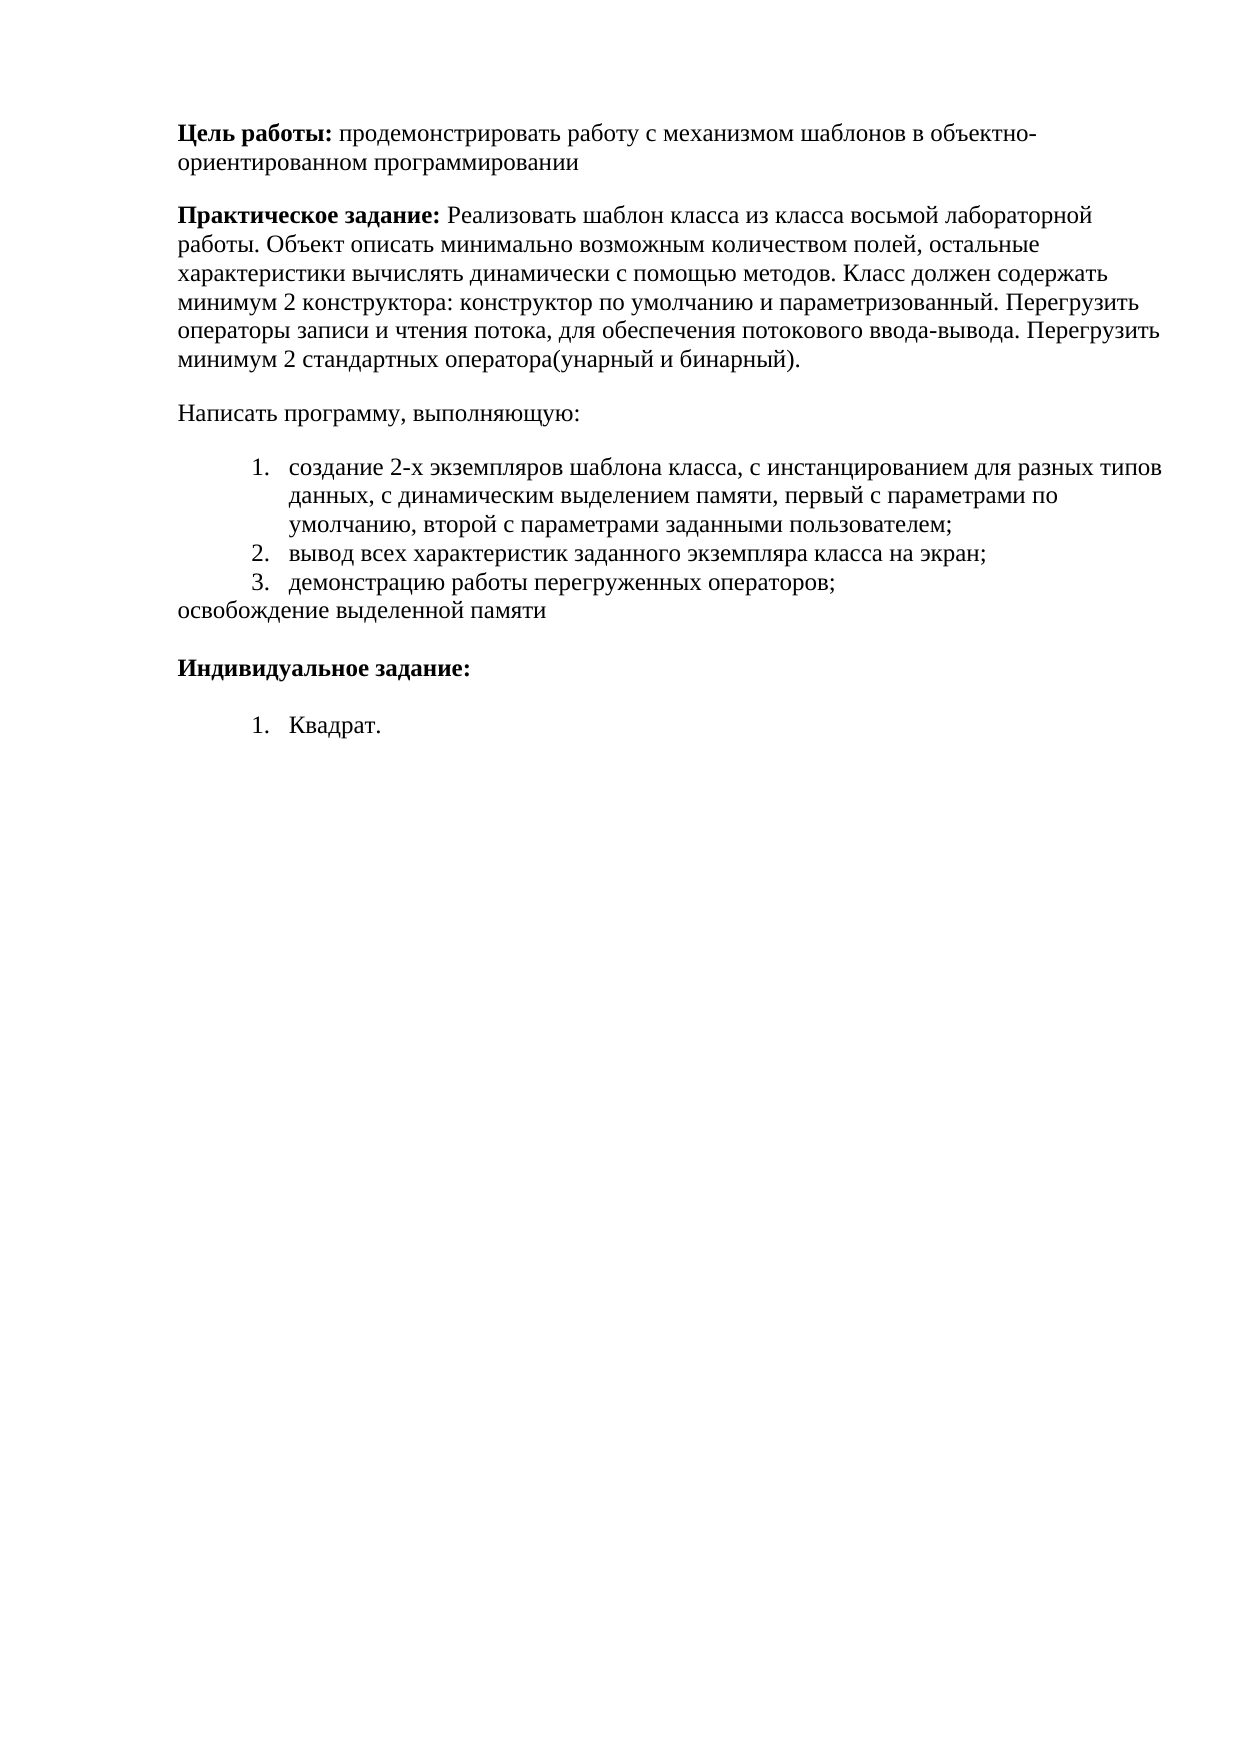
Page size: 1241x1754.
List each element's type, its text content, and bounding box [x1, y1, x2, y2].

text Написать программу, выполняющую: [177, 398, 1181, 427]
list демонстрацию работы перегруженных операторов; [251, 567, 1181, 596]
text Цель работы: продемонстрировать работу с механизмом шаблонов в объектно-ориентированном программировании [177, 118, 1181, 176]
list создание 2-х экземпляров шаблона класса, с инстанцированием для разных типов данных, с динамическим выделением памяти, первый с параметрами по умолчанию, второй с параметрами заданными пользователем; [251, 452, 1181, 538]
text Индивидуальное задание: [177, 653, 1181, 682]
list Квадрат. [251, 711, 1181, 739]
text освобождение выделенной памяти [177, 596, 1181, 624]
list вывод всех характеристик заданного экземпляра класса на экран; [251, 538, 1181, 567]
text Практическое задание: Реализовать шаблон класса из класса восьмой лабораторной работы. Объект описать минимально возможным количеством полей, остальные характеристики вычислять динамически с помощью методов. Класс должен содержать минимум 2 конструктора: конструктор по умолчанию и параметризованный. Перегрузить операторы записи и чтения потока, для обеспечения потокового ввода-вывода. Перегрузить минимум 2 стандартных оператора(унарный и бинарный). [177, 201, 1181, 373]
